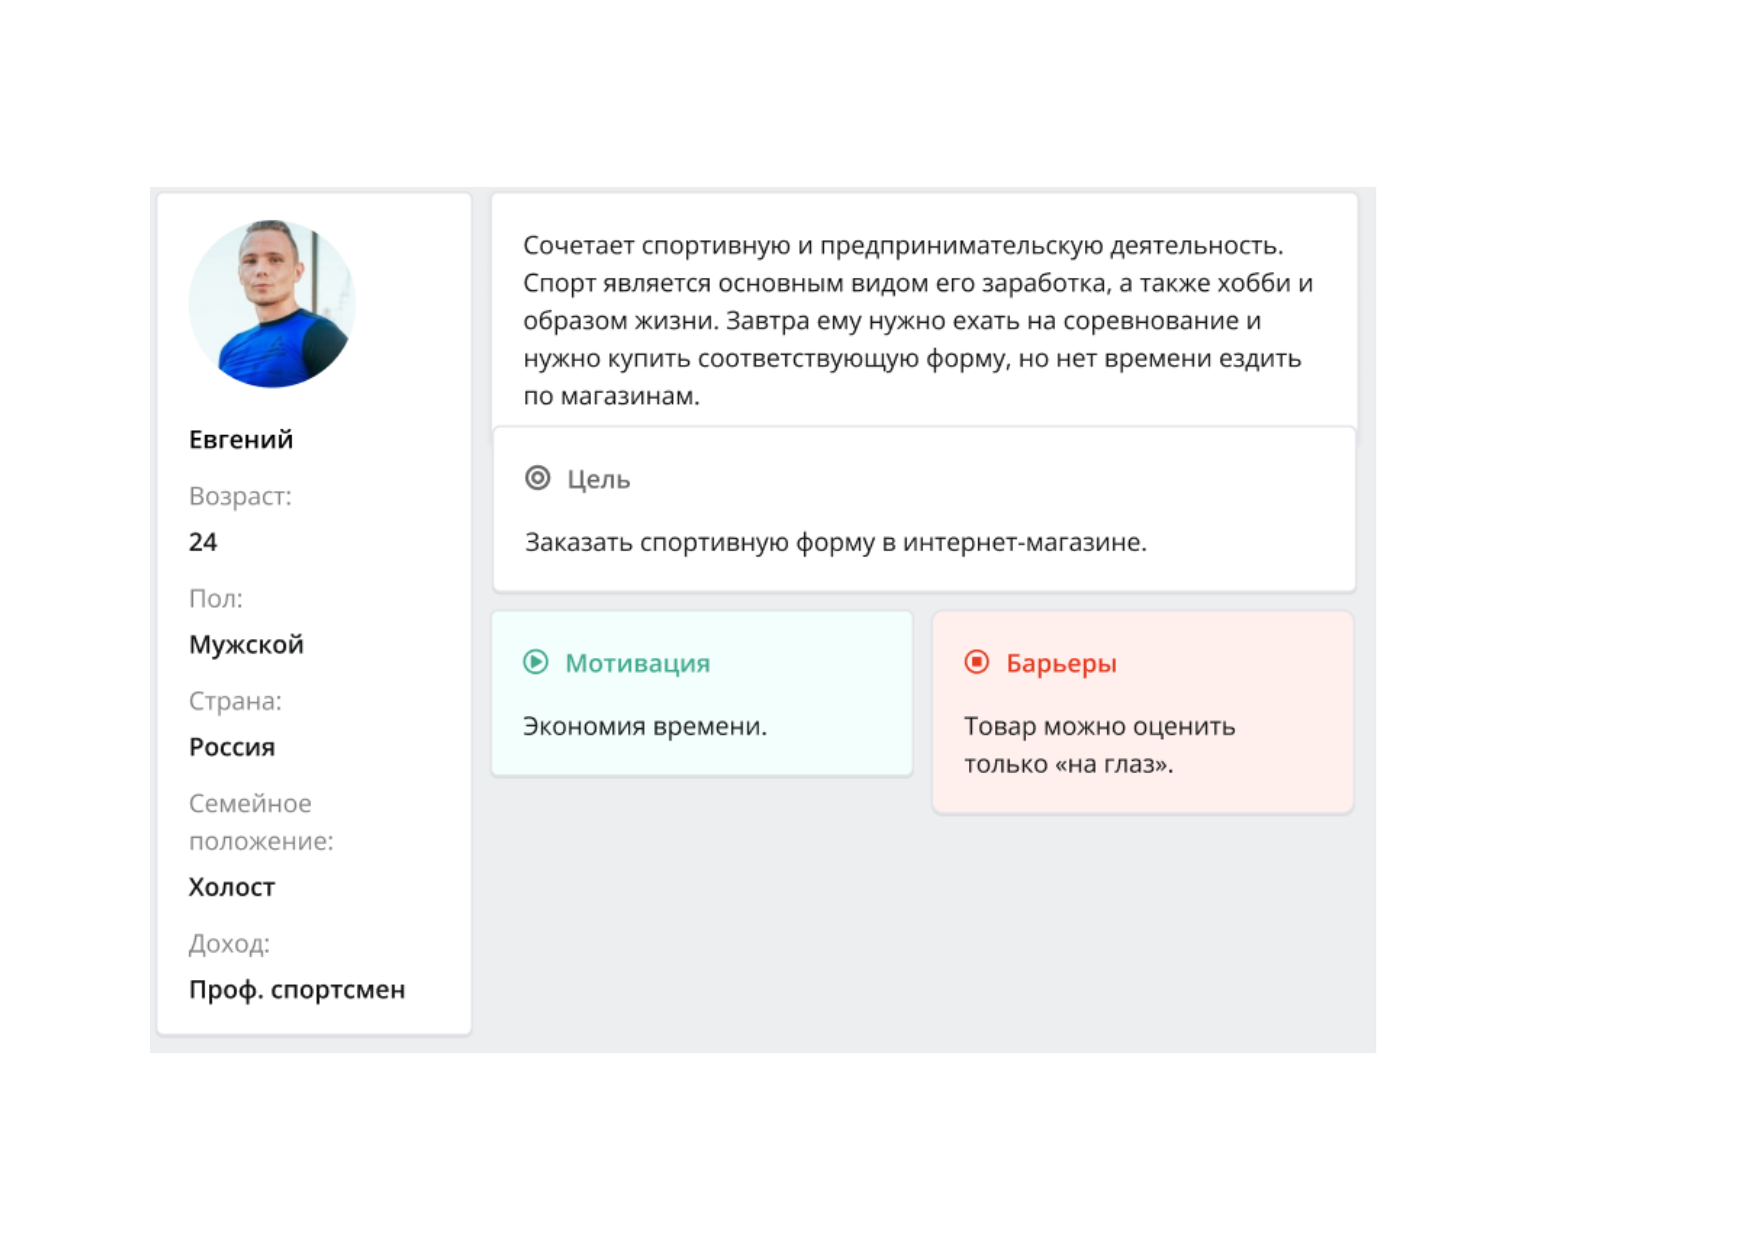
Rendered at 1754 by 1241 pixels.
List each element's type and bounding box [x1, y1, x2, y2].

picture [150, 187, 1377, 1053]
